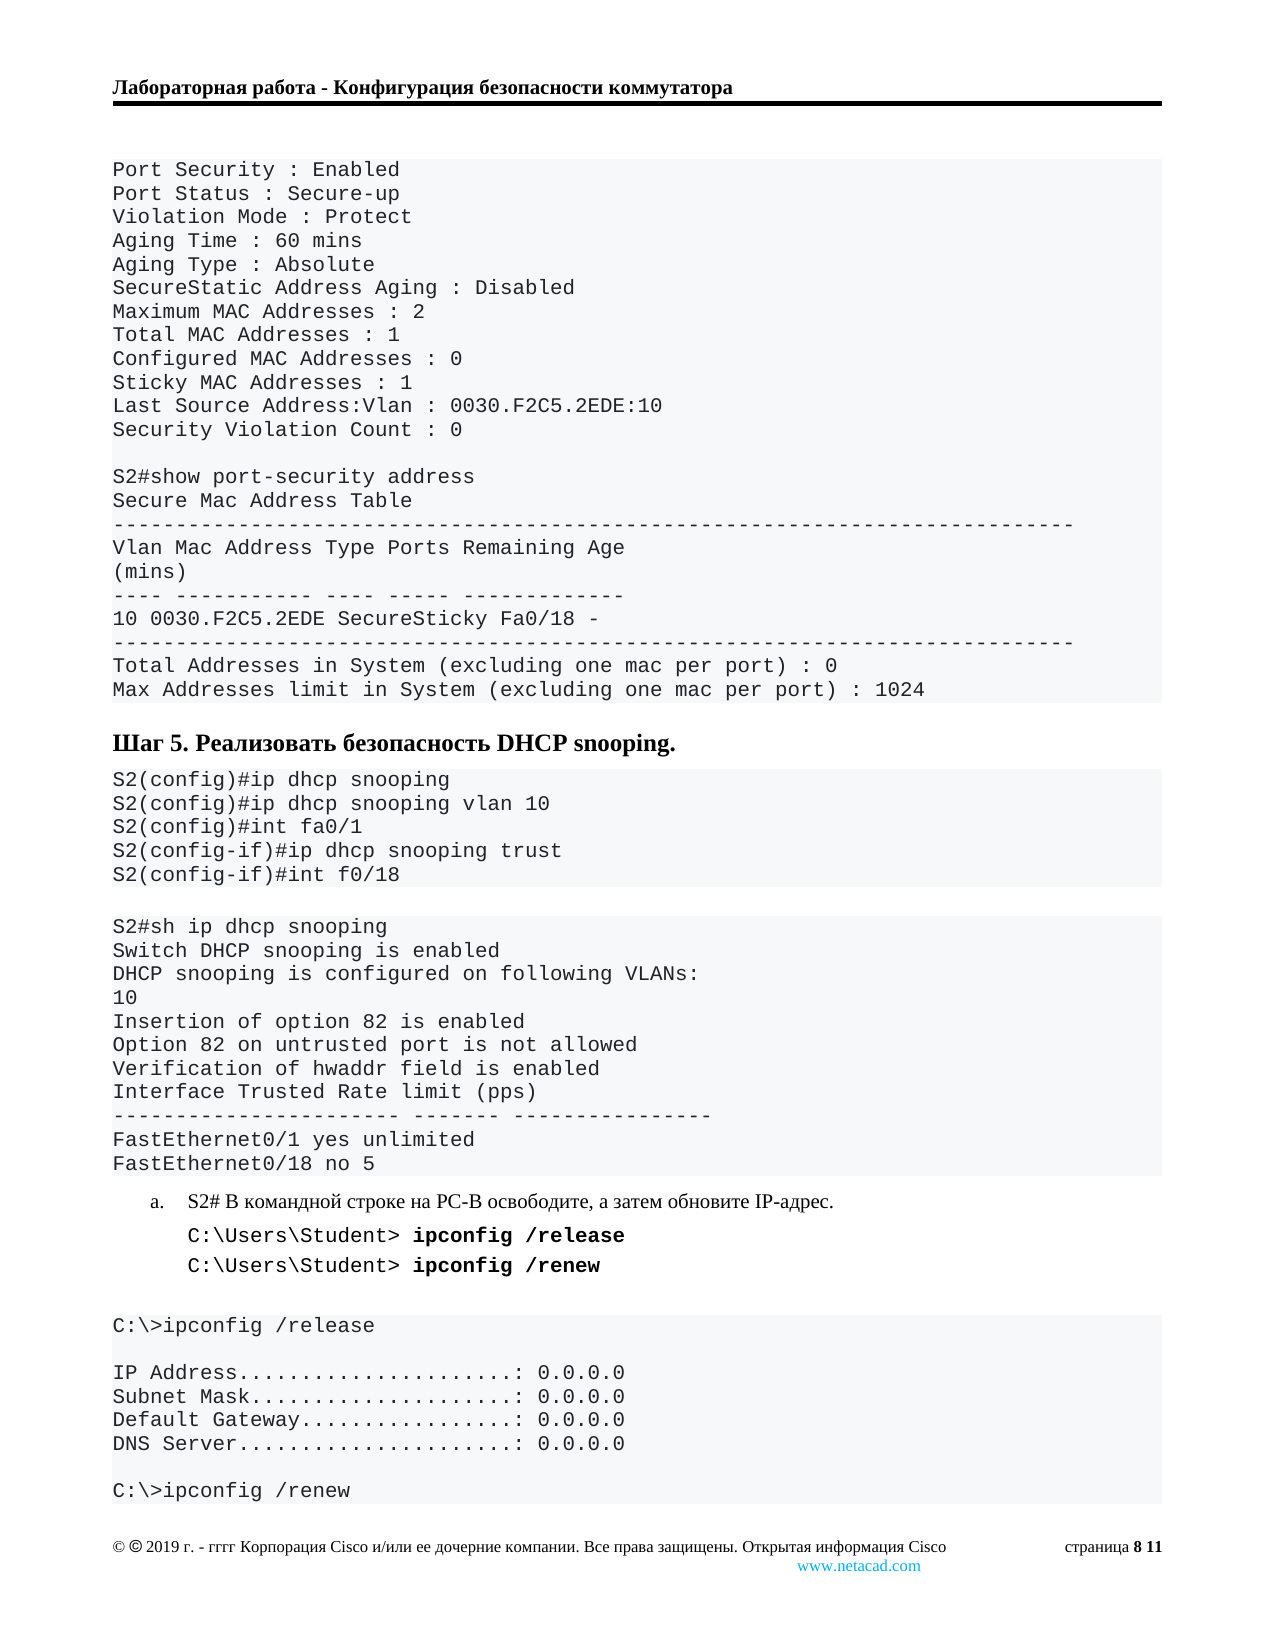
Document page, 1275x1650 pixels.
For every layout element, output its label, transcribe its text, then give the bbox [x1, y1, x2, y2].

text S2(config)#ip dhcp snooping vlan 10 [112, 793, 1162, 816]
text Sticky MAC Addresses : 1 [112, 372, 1162, 395]
text S2(config)#int fa0/1 [112, 816, 1162, 840]
text Vlan Mac Address Type Ports Remaining Age [112, 537, 1162, 561]
text Total MAC Addresses : 1 [112, 324, 1162, 348]
text Option 82 on untrusted port is not allowed [112, 1034, 1162, 1058]
text S2(config-if)#ip dhcp snooping trust [112, 840, 1162, 864]
text ----------------------------------------------------------------------------- [112, 514, 1162, 537]
text Switch DHCP snooping is enabled [112, 940, 1162, 963]
subtitle Реализовать безопасность DHCP snooping. [112, 728, 1162, 757]
text C:\Users\Student> ipconfig /renew [187, 1255, 1162, 1279]
text S2#show port-security address [112, 466, 1162, 490]
text Max Addresses limit in System (excluding one mac per port) : 1024 [112, 679, 1162, 703]
text Maximum MAC Addresses : 2 [112, 301, 1162, 324]
text Verification of hwaddr field is enabled [112, 1058, 1162, 1082]
text C:\>ipconfig /release [112, 1315, 1162, 1338]
text Default Gateway.................: 0.0.0.0 [112, 1409, 1162, 1433]
text ---- ----------- ---- ----- ------------- [112, 584, 1162, 608]
text ----------------------- ------- ---------------- [112, 1105, 1162, 1129]
text 10 0030.F2C5.2EDE SecureSticky Fa0/18 - [112, 608, 1162, 632]
text S2#sh ip dhcp snooping [112, 916, 1162, 940]
text S2(config-if)#int f0/18 [112, 864, 1162, 887]
text Security Violation Count : 0 [112, 419, 1162, 443]
text Aging Type : Absolute [112, 253, 1162, 277]
text S2(config)#ip dhcp snooping [112, 769, 1162, 793]
text Last Source Address:Vlan : 0030.F2C5.2EDE:10 [112, 395, 1162, 419]
text DHCP snooping is configured on following VLANs: [112, 963, 1162, 987]
text S2# В командной строке на PC-B освободите, а затем обновите IP-адрес. [150, 1189, 1162, 1213]
picture [883, 1559, 887, 1571]
picture [908, 1563, 913, 1571]
text Violation Mode : Protect [112, 206, 1162, 230]
text ----------------------------------------------------------------------------- [112, 632, 1162, 656]
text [112, 1433, 1162, 1457]
text 10 [112, 987, 1162, 1011]
text Port Security : Enabled [112, 159, 1162, 183]
text Interface Trusted Rate limit (pps) [112, 1082, 1162, 1105]
text C:\Users\Student> ipconfig /release [187, 1225, 1162, 1249]
text Configured MAC Addresses : 0 [112, 348, 1162, 372]
text FastEthernet0/18 no 5 [112, 1152, 1162, 1176]
text C:\>ipconfig /renew [112, 1480, 1162, 1504]
text (mins) [112, 561, 1162, 584]
text Subnet Mask.....................: 0.0.0.0 [112, 1386, 1162, 1409]
text Secure Mac Address Table [112, 490, 1162, 514]
text Port Status : Secure-up [112, 183, 1162, 206]
text Total Addresses in System (excluding one mac per port) : 0 [112, 656, 1162, 679]
text SecureStatic Address Aging : Disabled [112, 277, 1162, 301]
text Insertion of option 82 is enabled [112, 1011, 1162, 1034]
text IP Address......................: 0.0.0.0 [112, 1362, 1162, 1386]
text Aging Time : 60 mins [112, 230, 1162, 253]
picture [858, 1563, 864, 1571]
text FastEthernet0/1 yes unlimited [112, 1129, 1162, 1152]
